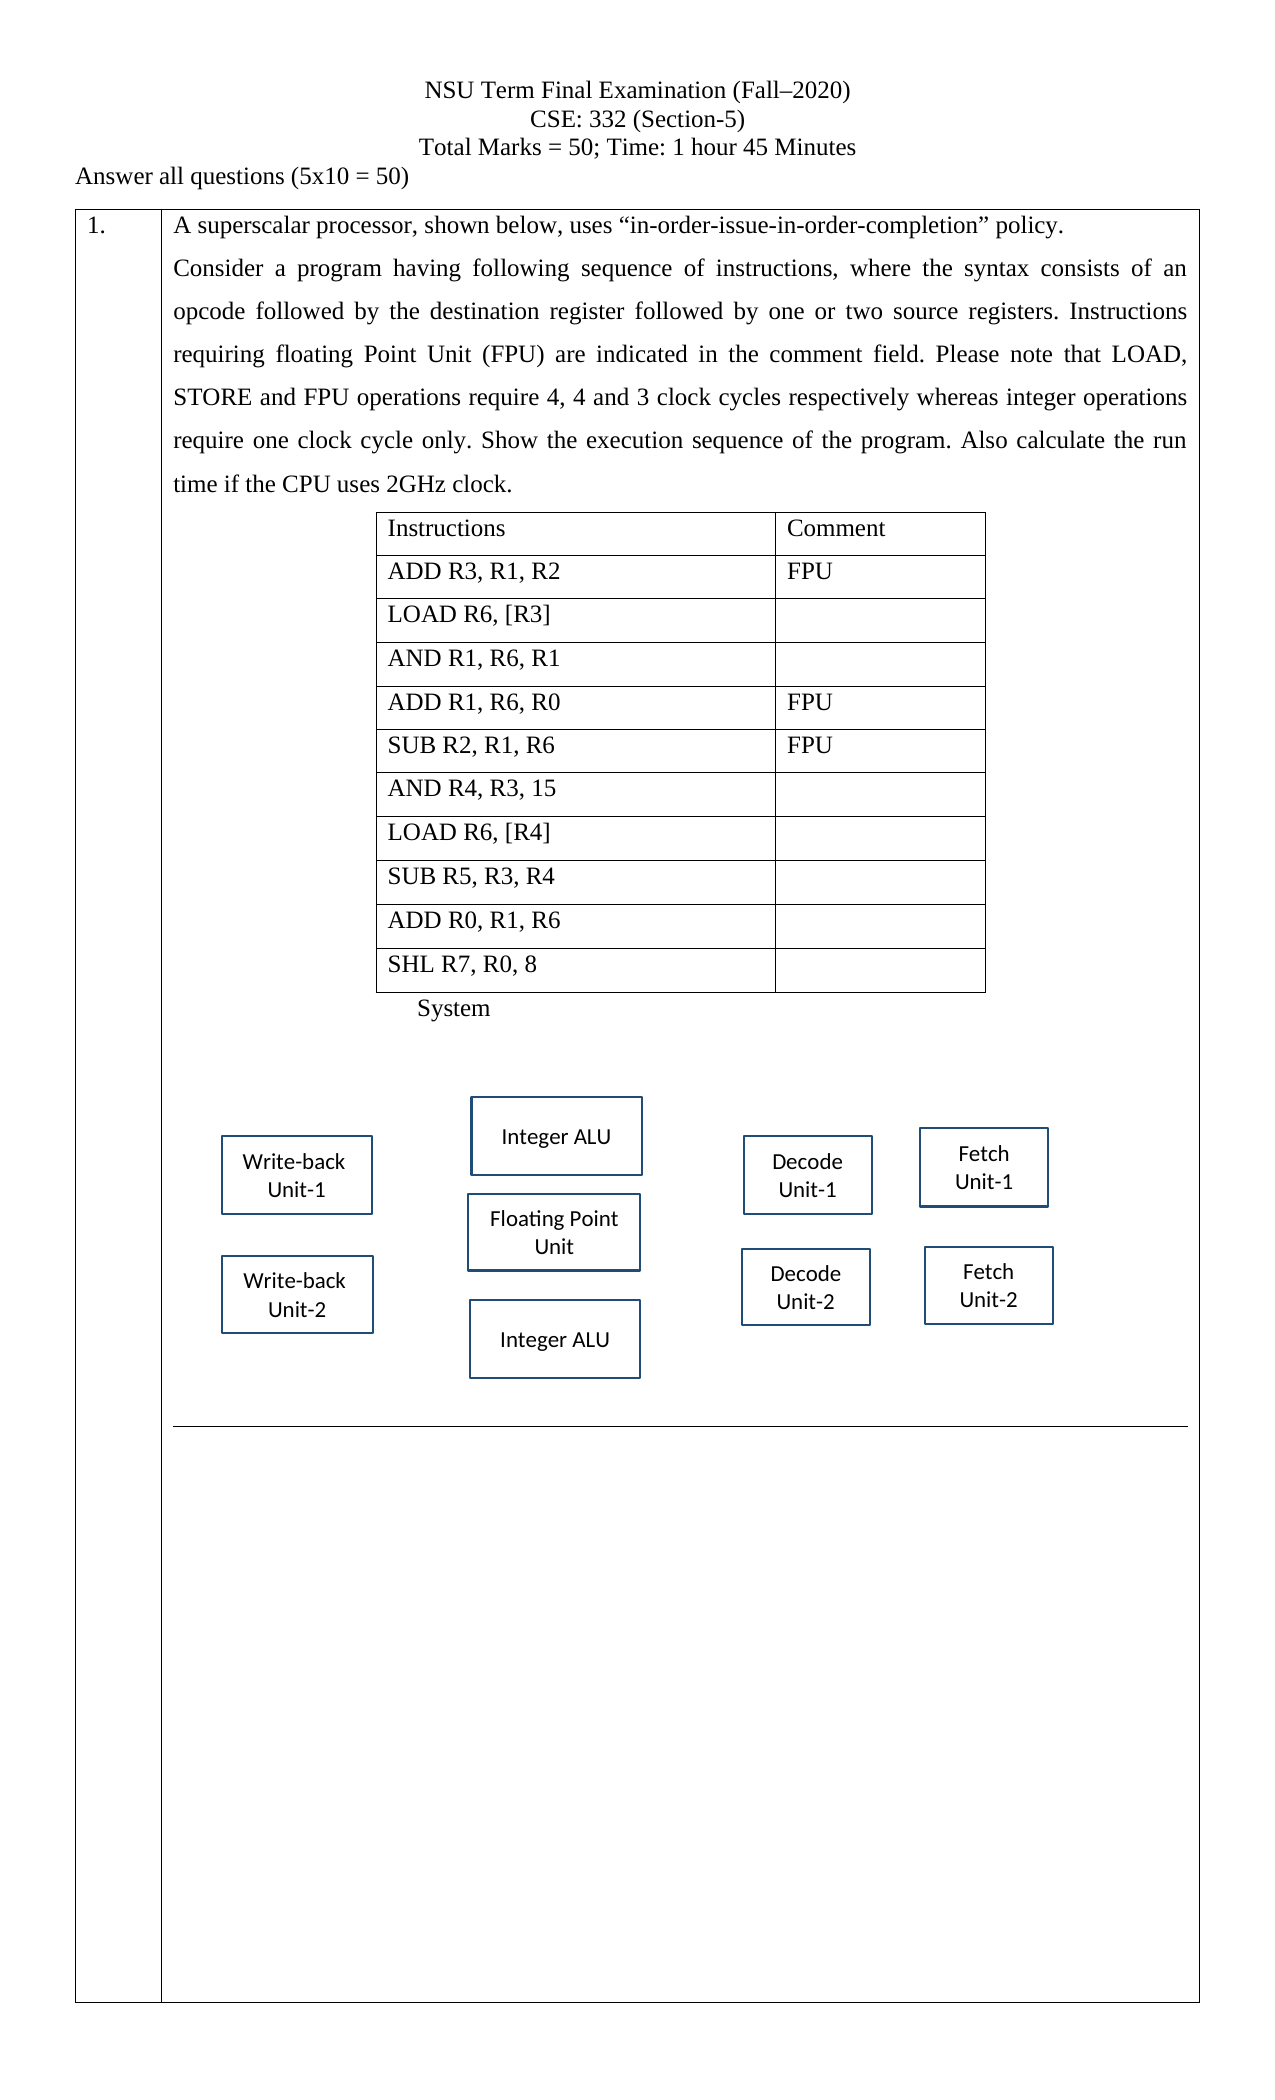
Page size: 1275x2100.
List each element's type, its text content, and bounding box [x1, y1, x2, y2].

text NSU Term Final Examination (Fall–2020) [75, 75, 1200, 104]
text Total Marks = 50; Time: 1 hour 45 Minutes [75, 132, 1200, 161]
text Answer all questions (5x10 = 50) [75, 161, 1200, 190]
table_header 1. [76, 210, 161, 2002]
text CSE: 332 (Section-5) [75, 104, 1200, 132]
